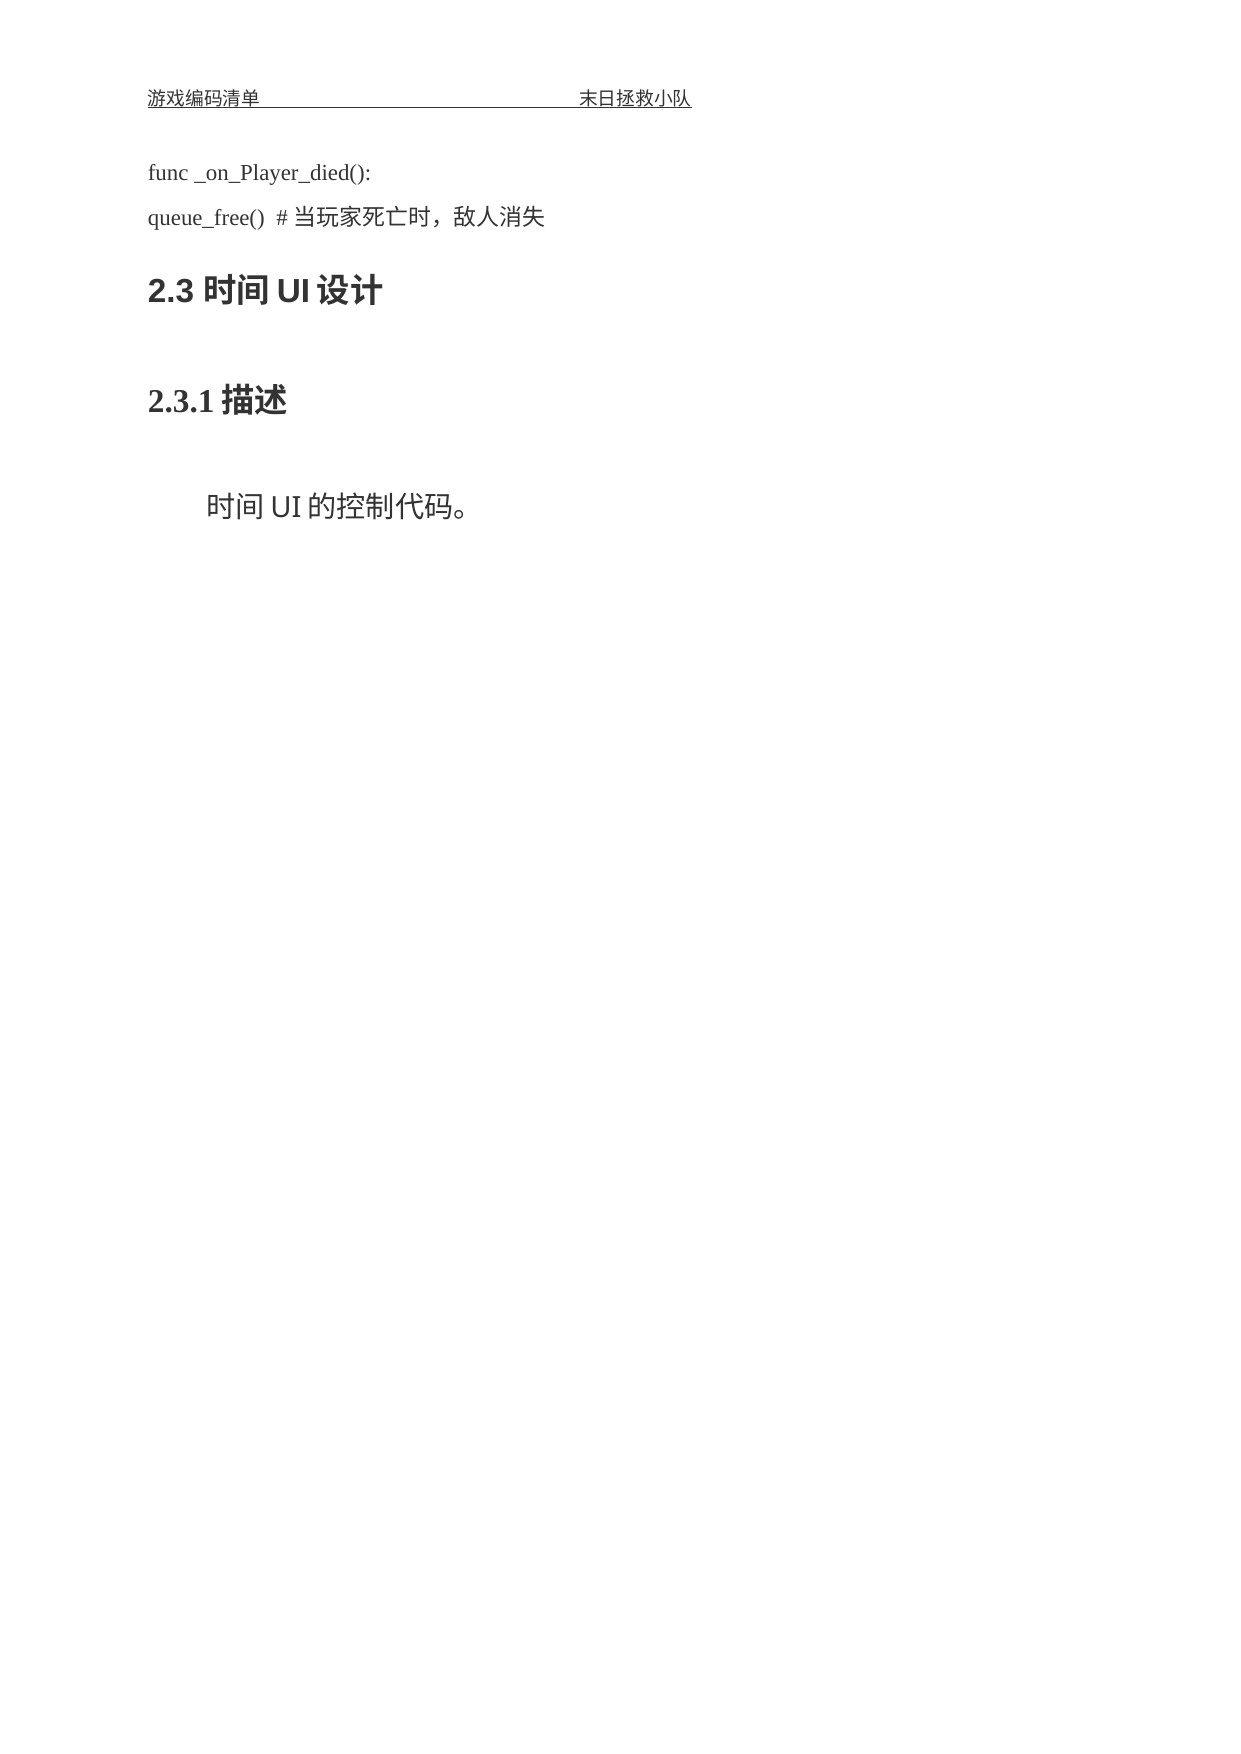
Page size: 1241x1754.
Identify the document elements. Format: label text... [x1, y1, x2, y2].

subtitle 2.3.1描述 [148, 373, 1093, 422]
subtitle 2.3 时间UI设计 [148, 263, 1093, 312]
text 时间UI的控制代码。 [148, 483, 1093, 526]
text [148, 151, 1093, 236]
